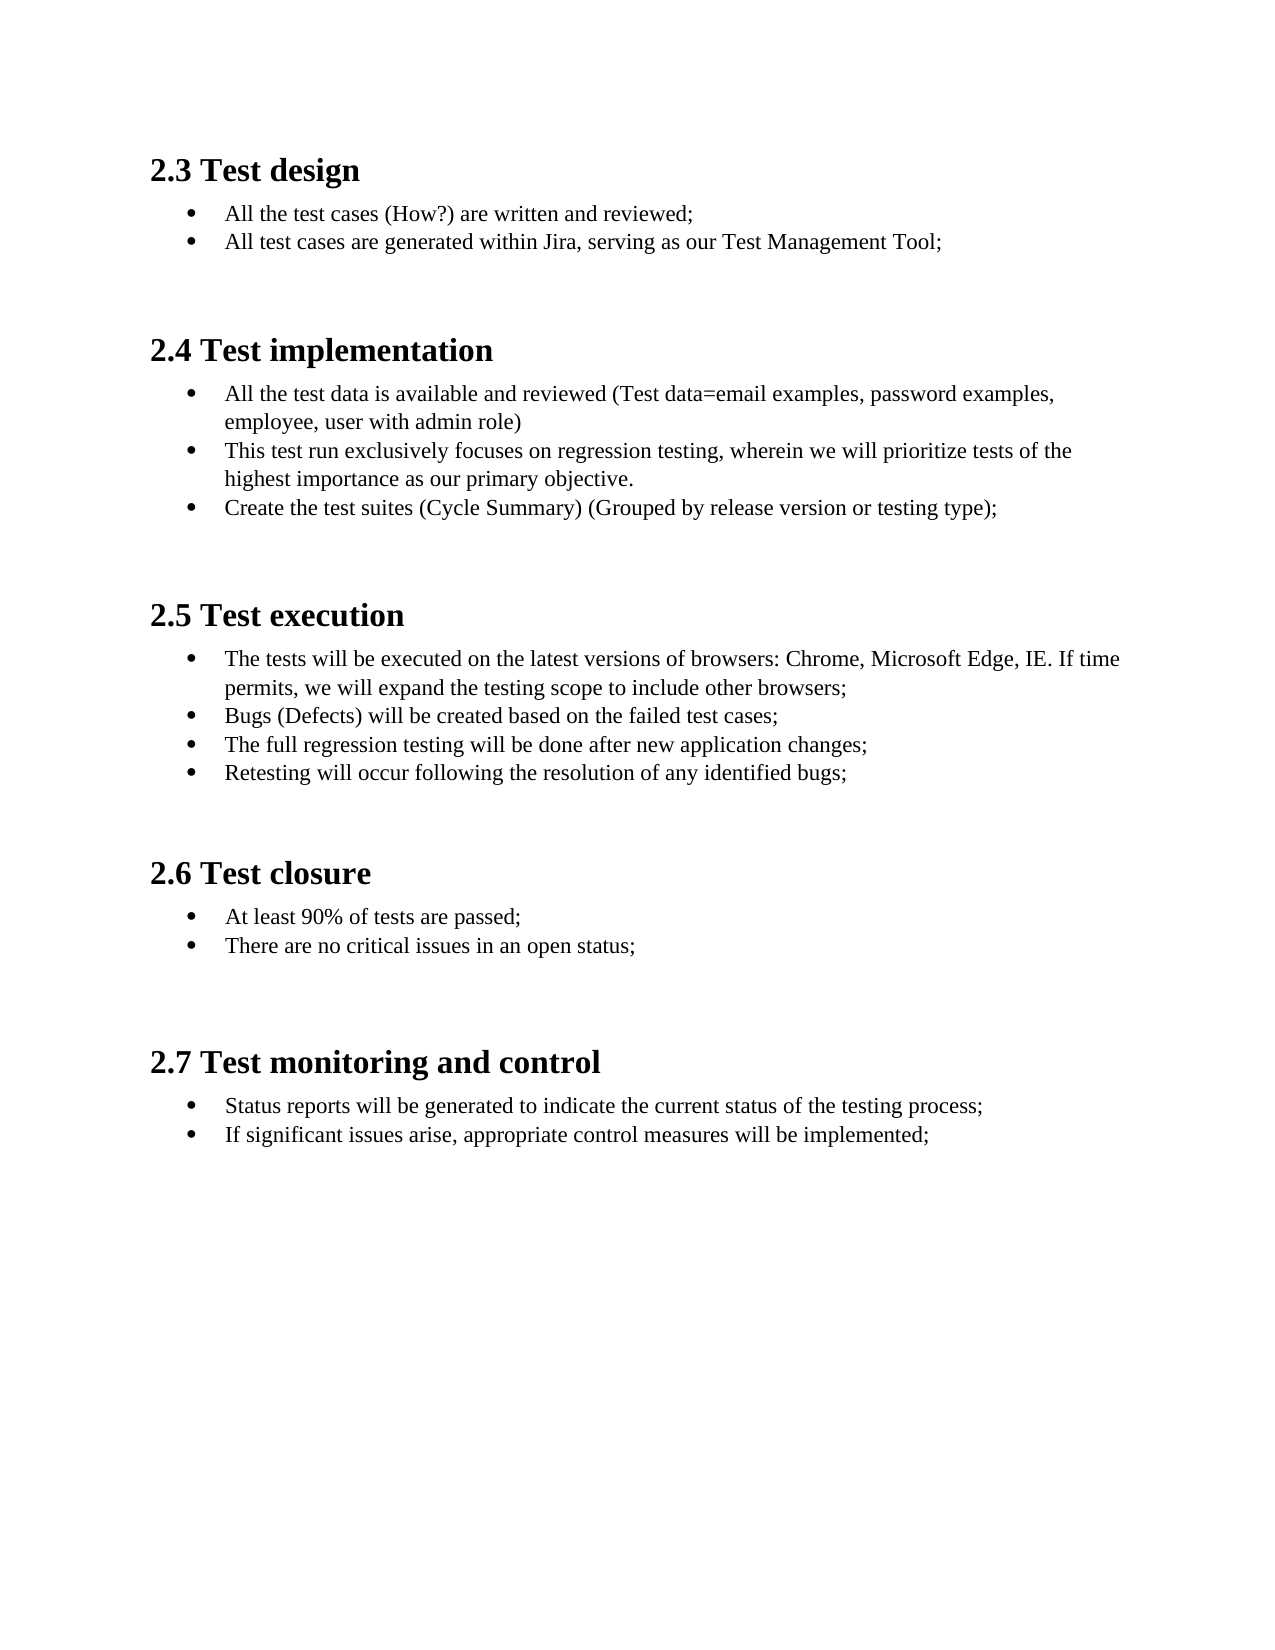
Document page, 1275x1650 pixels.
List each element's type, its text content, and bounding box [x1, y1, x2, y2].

list The tests will be executed on the latest versions of browsers: Chrome, Microsoft Edge, IE. If time permits, we will expand the testing scope to include other browsers; [187, 645, 1125, 700]
list All the test data is available and reviewed (Test data=email examples, password examples, employee, user with admin role) [187, 380, 1125, 435]
list Retesting will occur following the resolution of any identified bugs; [187, 759, 1125, 786]
subtitle 2.3 Test design [150, 150, 1125, 188]
subtitle 2.7 Test monitoring and control [150, 1043, 1125, 1081]
list This test run exclusively focuses on regression testing, wherein we will prioritize tests of the highest importance as our primary objective. [187, 437, 1125, 492]
list Create the test suites (Cycle Summary) (Grouped by release version or testing type); [187, 494, 1125, 520]
list If significant issues arise, appropriate control measures will be implemented; [187, 1121, 1125, 1147]
list All test cases are generated within Jira, serving as our Test Management Tool; [187, 228, 1125, 254]
list All the test cases (How?) are written and reviewed; [187, 200, 1125, 226]
list At least 90% of tests are passed; [187, 903, 1125, 929]
list There are no critical issues in an open status; [187, 932, 1125, 958]
subtitle 2.4 Test implementation [150, 330, 1125, 368]
list The full regression testing will be done after new application changes; [187, 731, 1125, 757]
list Status reports will be generated to indicate the current status of the testing process; [187, 1092, 1125, 1119]
list Bugs (Defects) will be created based on the failed test cases; [187, 702, 1125, 729]
subtitle 2.6 Test closure [150, 853, 1125, 892]
subtitle 2.5 Test execution [150, 596, 1125, 634]
